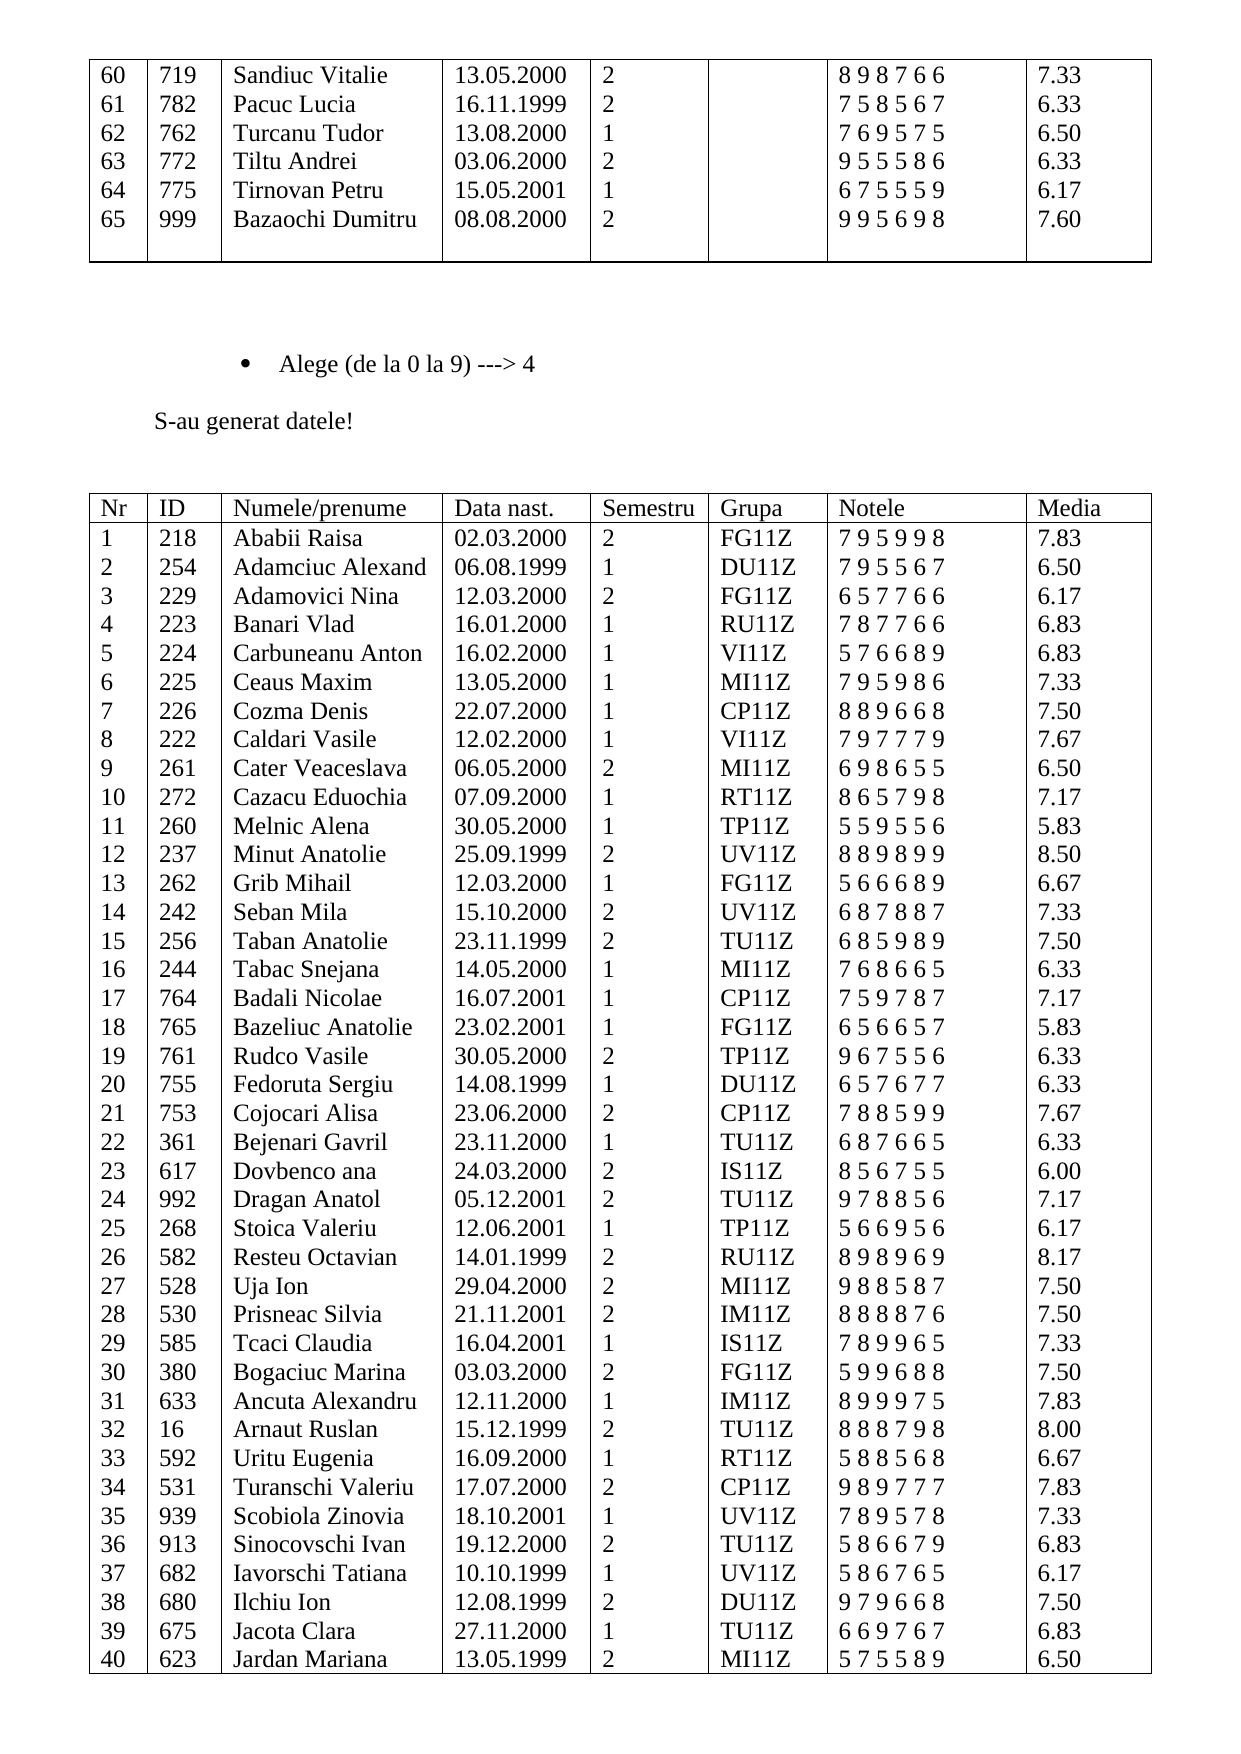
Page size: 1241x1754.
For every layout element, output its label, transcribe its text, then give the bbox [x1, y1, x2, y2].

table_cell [591, 60, 708, 261]
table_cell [1027, 523, 1151, 1673]
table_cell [1027, 60, 1151, 261]
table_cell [90, 523, 147, 1673]
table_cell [443, 60, 590, 261]
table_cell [222, 60, 442, 261]
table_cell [591, 523, 708, 1673]
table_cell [709, 523, 827, 1673]
table_header Nr [90, 494, 147, 522]
text S-au generat datele! [89, 406, 1152, 435]
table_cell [828, 523, 1026, 1673]
table_header Media [1027, 494, 1151, 522]
table_header Data nast. [443, 494, 590, 522]
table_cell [148, 523, 221, 1673]
table_header ID [148, 494, 221, 522]
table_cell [222, 523, 442, 1673]
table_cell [443, 523, 590, 1673]
table_header Grupa [709, 494, 827, 522]
list Alege (de la 0 la 9) ---> 4 [241, 349, 1152, 377]
table_cell [709, 60, 827, 261]
table_header Semestru [591, 494, 708, 522]
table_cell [828, 60, 1026, 261]
table_header Numele/prenume [222, 494, 442, 522]
table_header Notele [828, 494, 1026, 522]
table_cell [148, 60, 221, 261]
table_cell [90, 60, 147, 261]
